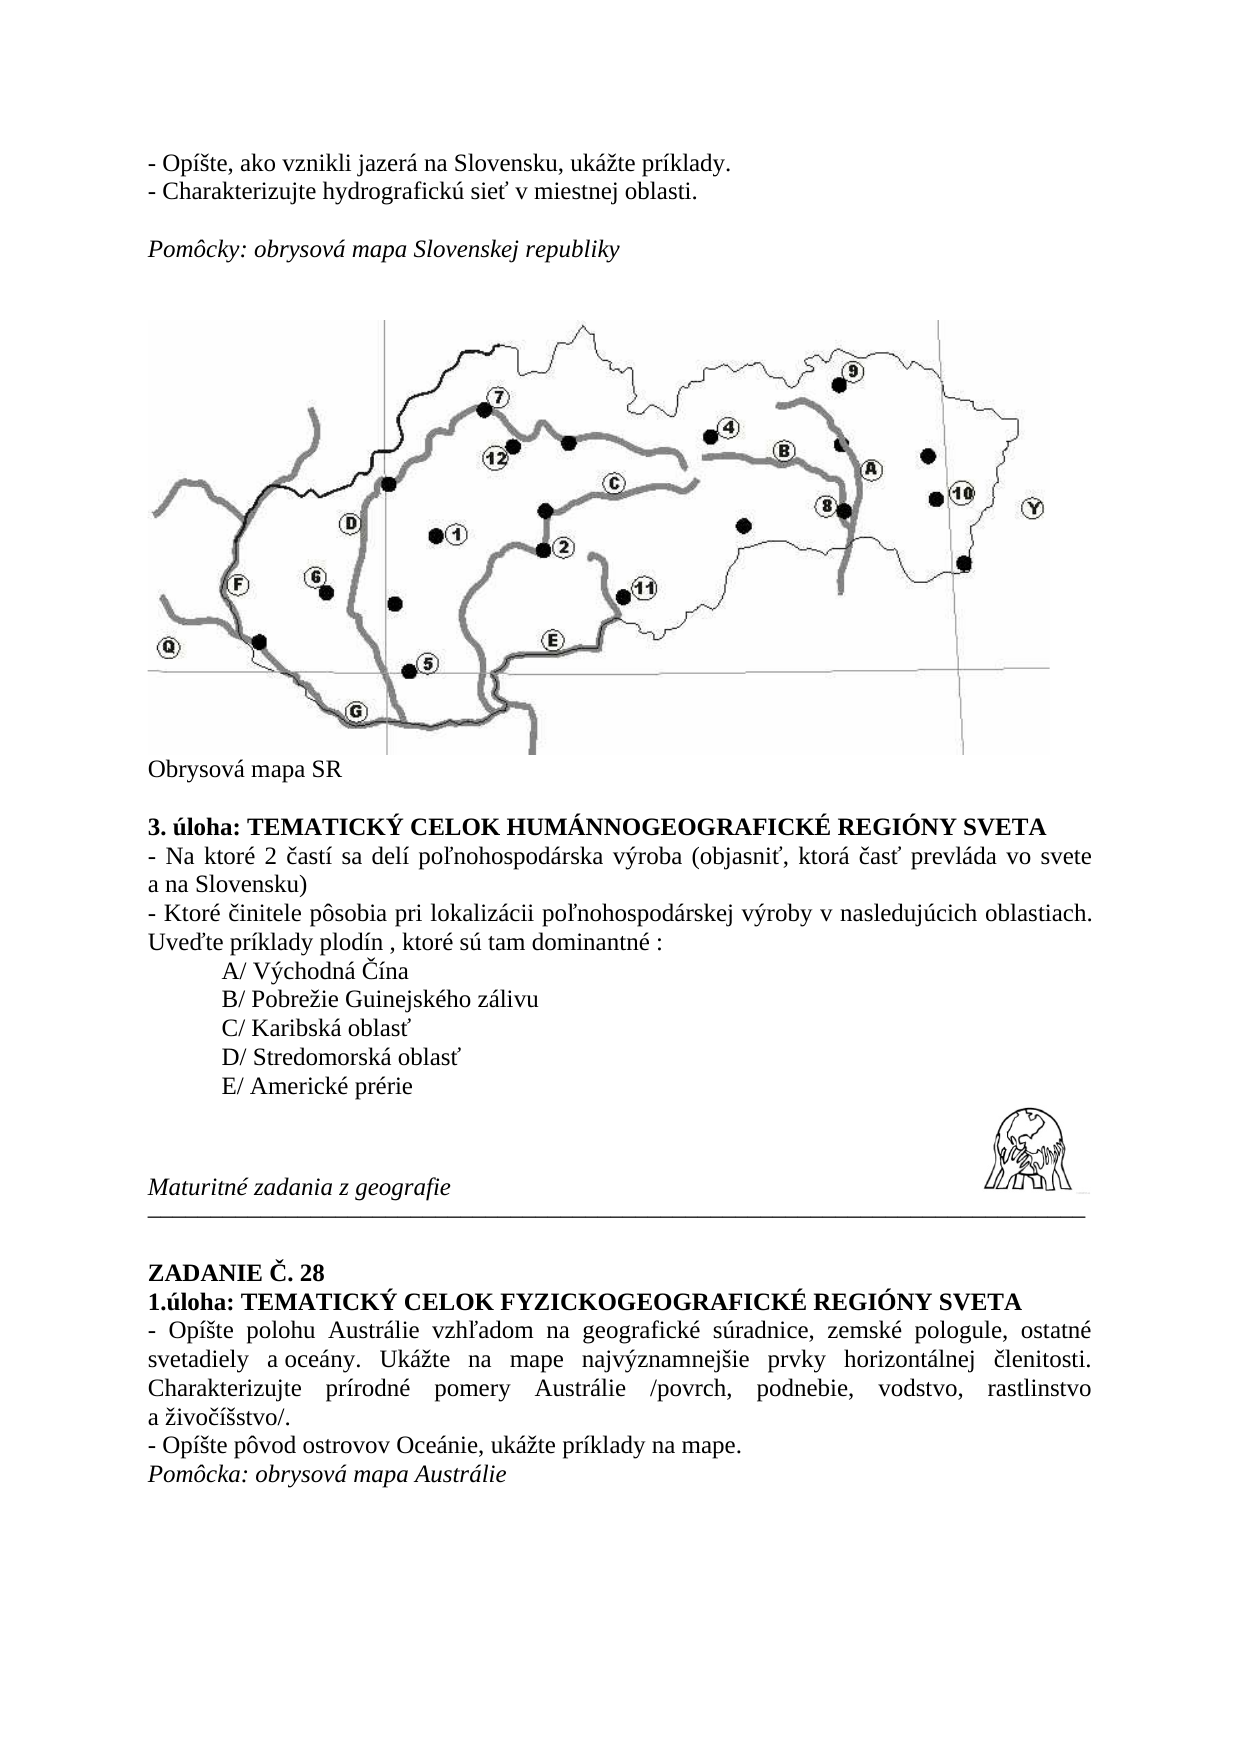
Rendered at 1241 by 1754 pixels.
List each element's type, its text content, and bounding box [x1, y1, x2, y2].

text C/ Karibská oblasť [148, 1013, 1093, 1042]
text B/ Pobrežie Guinejského zálivu [148, 984, 1093, 1013]
text - Opíšte pôvod ostrovov Oceánie, ukážte príklady na mape. [148, 1430, 1093, 1459]
text A/ Východná Čína [148, 956, 1093, 984]
text - Na ktoré 2 častí sa delí poľnohospodárska výroba (objasniť, ktorá časť prevláda vo svete a na Slovensku) [148, 841, 1093, 898]
text - Charakterizujte hydrografickú sieť v miestnej oblasti. [148, 176, 1093, 205]
text Maturitné zadania z geografie [148, 1099, 1093, 1200]
text D/ Stredomorská oblasť [148, 1042, 1093, 1071]
text - Opíšte polohu Austrálie vzhľadom na geografické súradnice, zemské pologule, ostatné svetadiely a oceány. Ukážte na mape najvýznamnejšie prvky horizontálnej členitosti. Charakterizujte prírodné pomery Austrálie /povrch, podnebie, vodstvo, rastlinstvo a živočíšstvo/. [148, 1315, 1093, 1430]
text - Opíšte, ako vznikli jazerá na Slovensku, ukážte príklady. [148, 148, 1093, 176]
text Pomôcka: obrysová mapa Austrálie [148, 1459, 1093, 1488]
text ––––––––––––––––––––––––––––––––––––––––––––––––––––––––––––––––––––––––––– [148, 1200, 1093, 1229]
text 1.úloha: TEMATICKÝ CELOK FYZICKOGEOGRAFICKÉ REGIÓNY SVETA [148, 1287, 1093, 1315]
picture [147, 320, 1050, 755]
text 3. úloha: TEMATICKÝ CELOK HUMÁNNOGEOGRAFICKÉ REGIÓNY SVETA [148, 812, 1093, 841]
picture [965, 1099, 1092, 1195]
text E/ Americké prérie [148, 1071, 1093, 1099]
text - Ktoré činitele pôsobia pri lokalizácii poľnohospodárskej výroby v nasledujúcich oblastiach. Uveďte príklady plodín , ktoré sú tam dominantné : [148, 898, 1093, 956]
text Obrysová mapa SR [148, 754, 1093, 783]
text ZADANIE Č. 28 [148, 1258, 1093, 1287]
text Pomôcky: obrysová mapa Slovenskej republiky [148, 234, 1093, 263]
